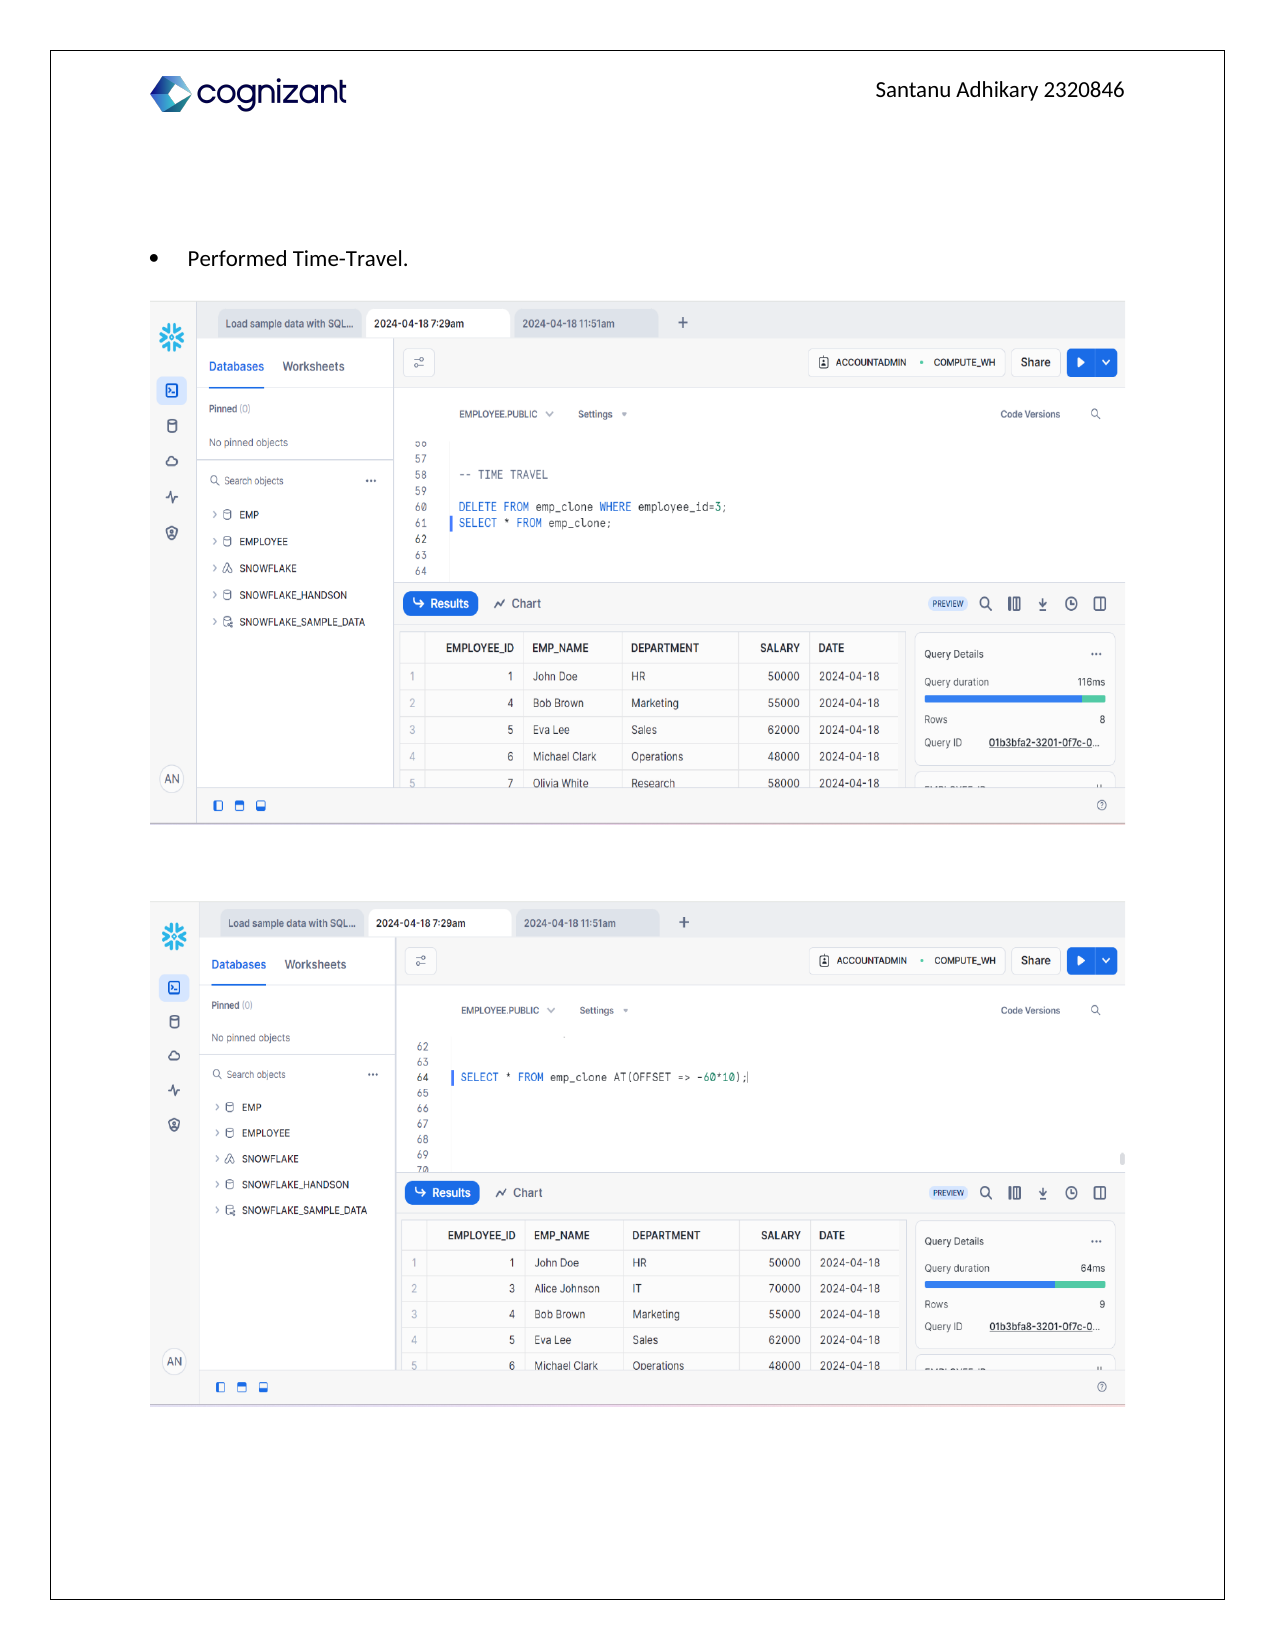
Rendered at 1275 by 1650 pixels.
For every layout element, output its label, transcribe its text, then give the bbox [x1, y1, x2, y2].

picture [150, 76, 347, 112]
picture [150, 299, 1125, 825]
picture [150, 899, 1125, 1407]
list Performed Time-Travel. [150, 244, 1125, 272]
